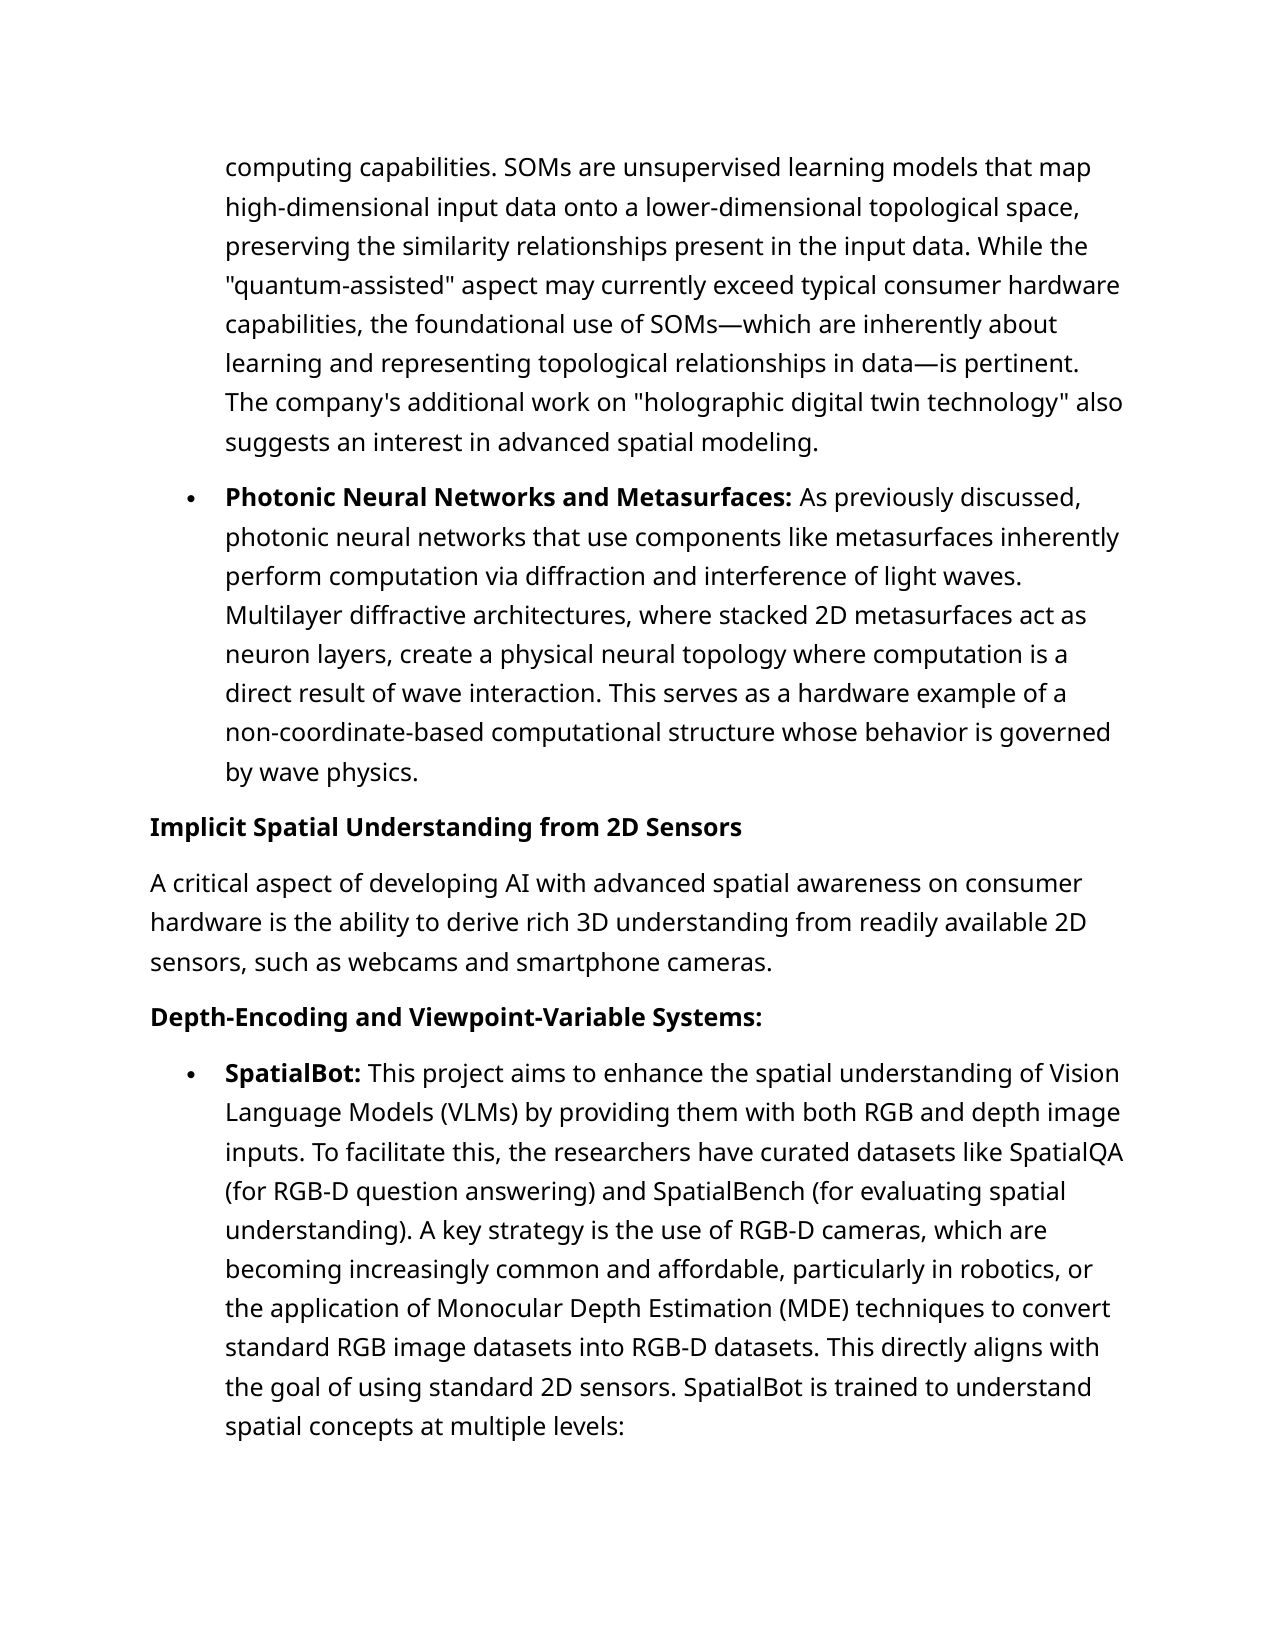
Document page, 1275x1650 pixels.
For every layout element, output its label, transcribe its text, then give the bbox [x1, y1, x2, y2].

list Photonic Neural Networks and Metasurfaces: As previously discussed, photonic neural networks that use components like metasurfaces inherently perform computation via diffraction and interference of light waves. Multilayer diffractive architectures, where stacked 2D metasurfaces act as neuron layers, create a physical neural topology where computation is a direct result of wave interaction. This serves as a hardware example of a non-coordinate-based computational structure whose behavior is governed by wave physics. [187, 480, 1125, 788]
text A critical aspect of developing AI with advanced spatial awareness on consumer hardware is the ability to derive rich 3D understanding from readily available 2D sensors, such as webcams and smartphone cameras. [150, 866, 1125, 978]
text Implicit Spatial Understanding from 2D Sensors [150, 810, 1125, 844]
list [187, 150, 1125, 458]
text Depth-Encoding and Viewpoint-Variable Systems: [150, 1000, 1125, 1034]
list SpatialBot: This project aims to enhance the spatial understanding of Vision Language Models (VLMs) by providing them with both RGB and depth image inputs. To facilitate this, the researchers have curated datasets like SpatialQA (for RGB-D question answering) and SpatialBench (for evaluating spatial understanding). A key strategy is the use of RGB-D cameras, which are becoming increasingly common and affordable, particularly in robotics, or the application of Monocular Depth Estimation (MDE) techniques to convert standard RGB image datasets into RGB-D datasets. This directly aligns with the goal of using standard 2D sensors. SpatialBot is trained to understand spatial concepts at multiple levels: [187, 1056, 1125, 1442]
